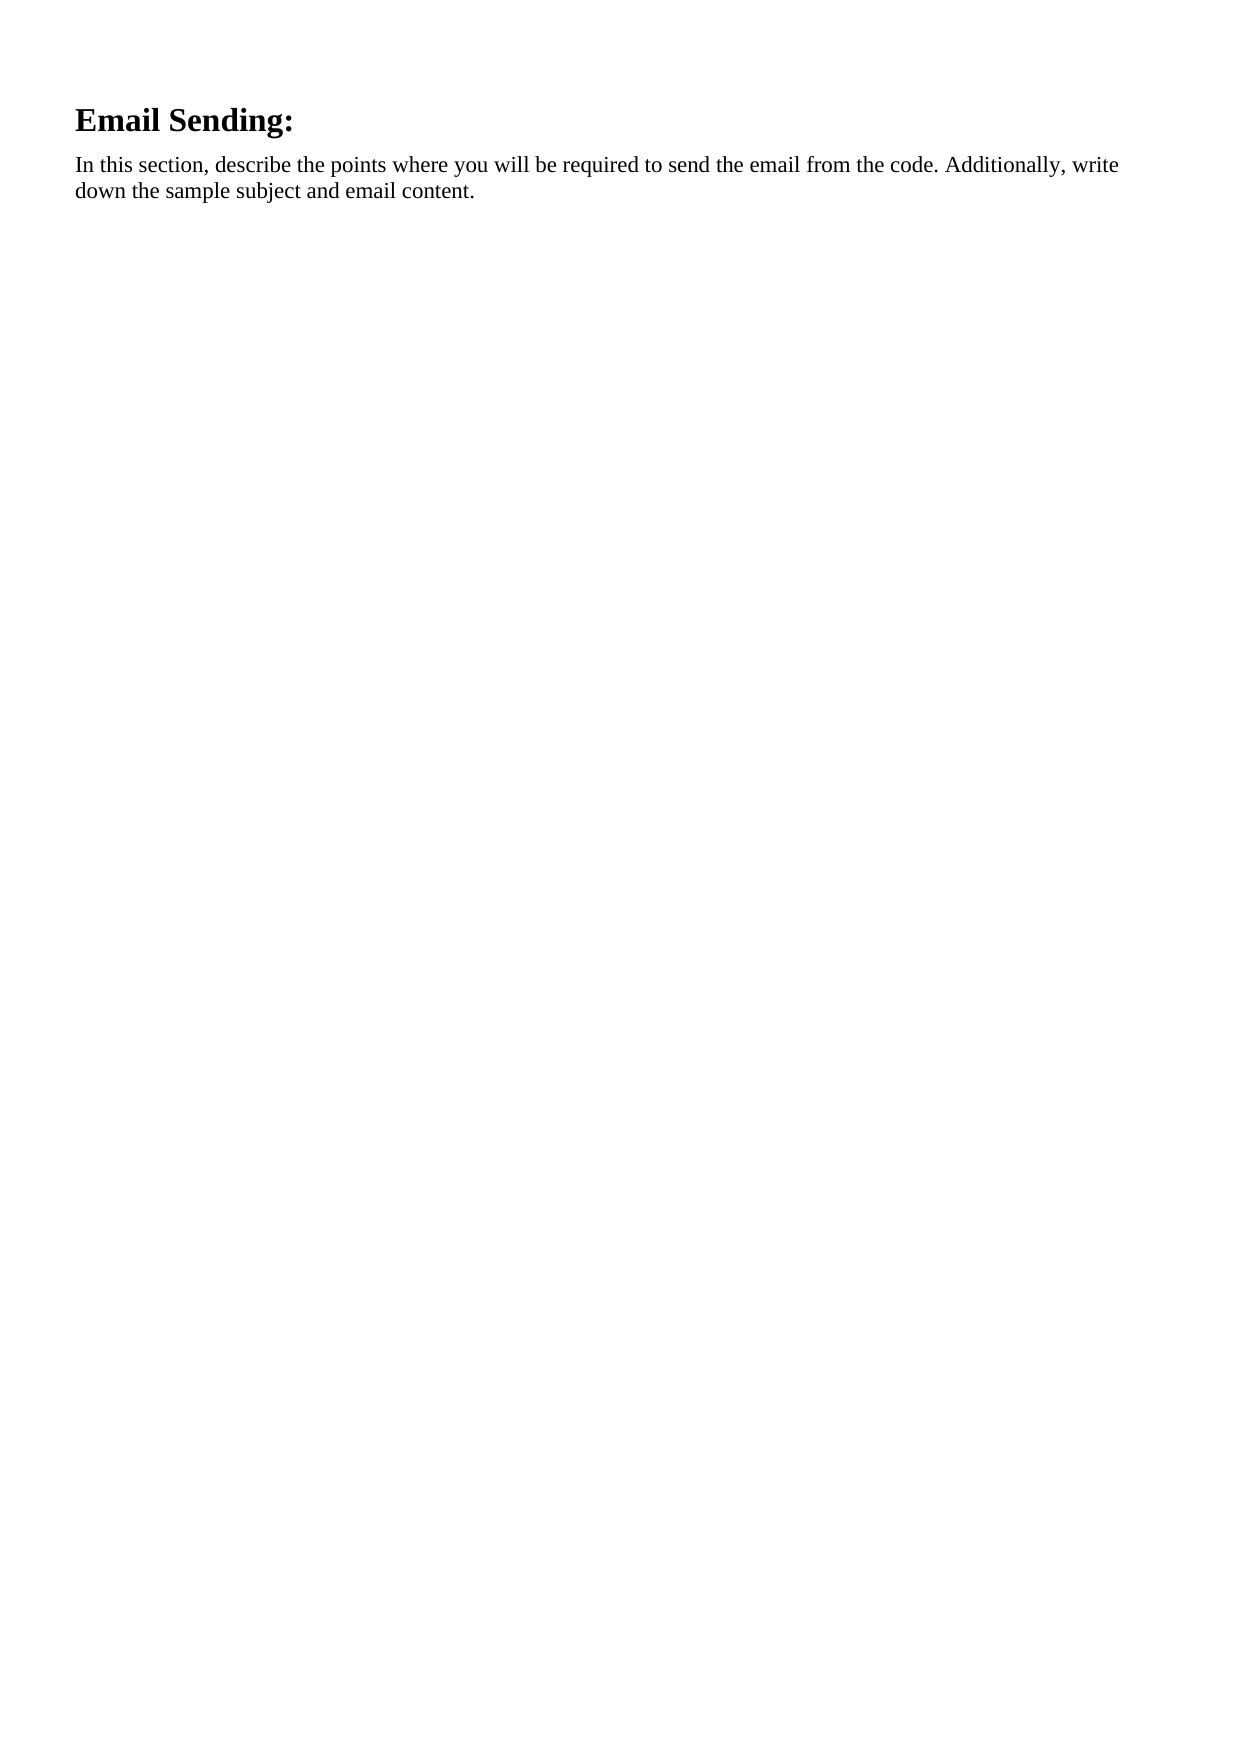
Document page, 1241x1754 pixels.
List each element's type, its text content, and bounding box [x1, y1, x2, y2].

subtitle Email Sending: [75, 100, 1165, 138]
text In this section, describe the points where you will be required to send the email from the code. Additionally, write down the sample subject and email content. [75, 151, 1165, 203]
